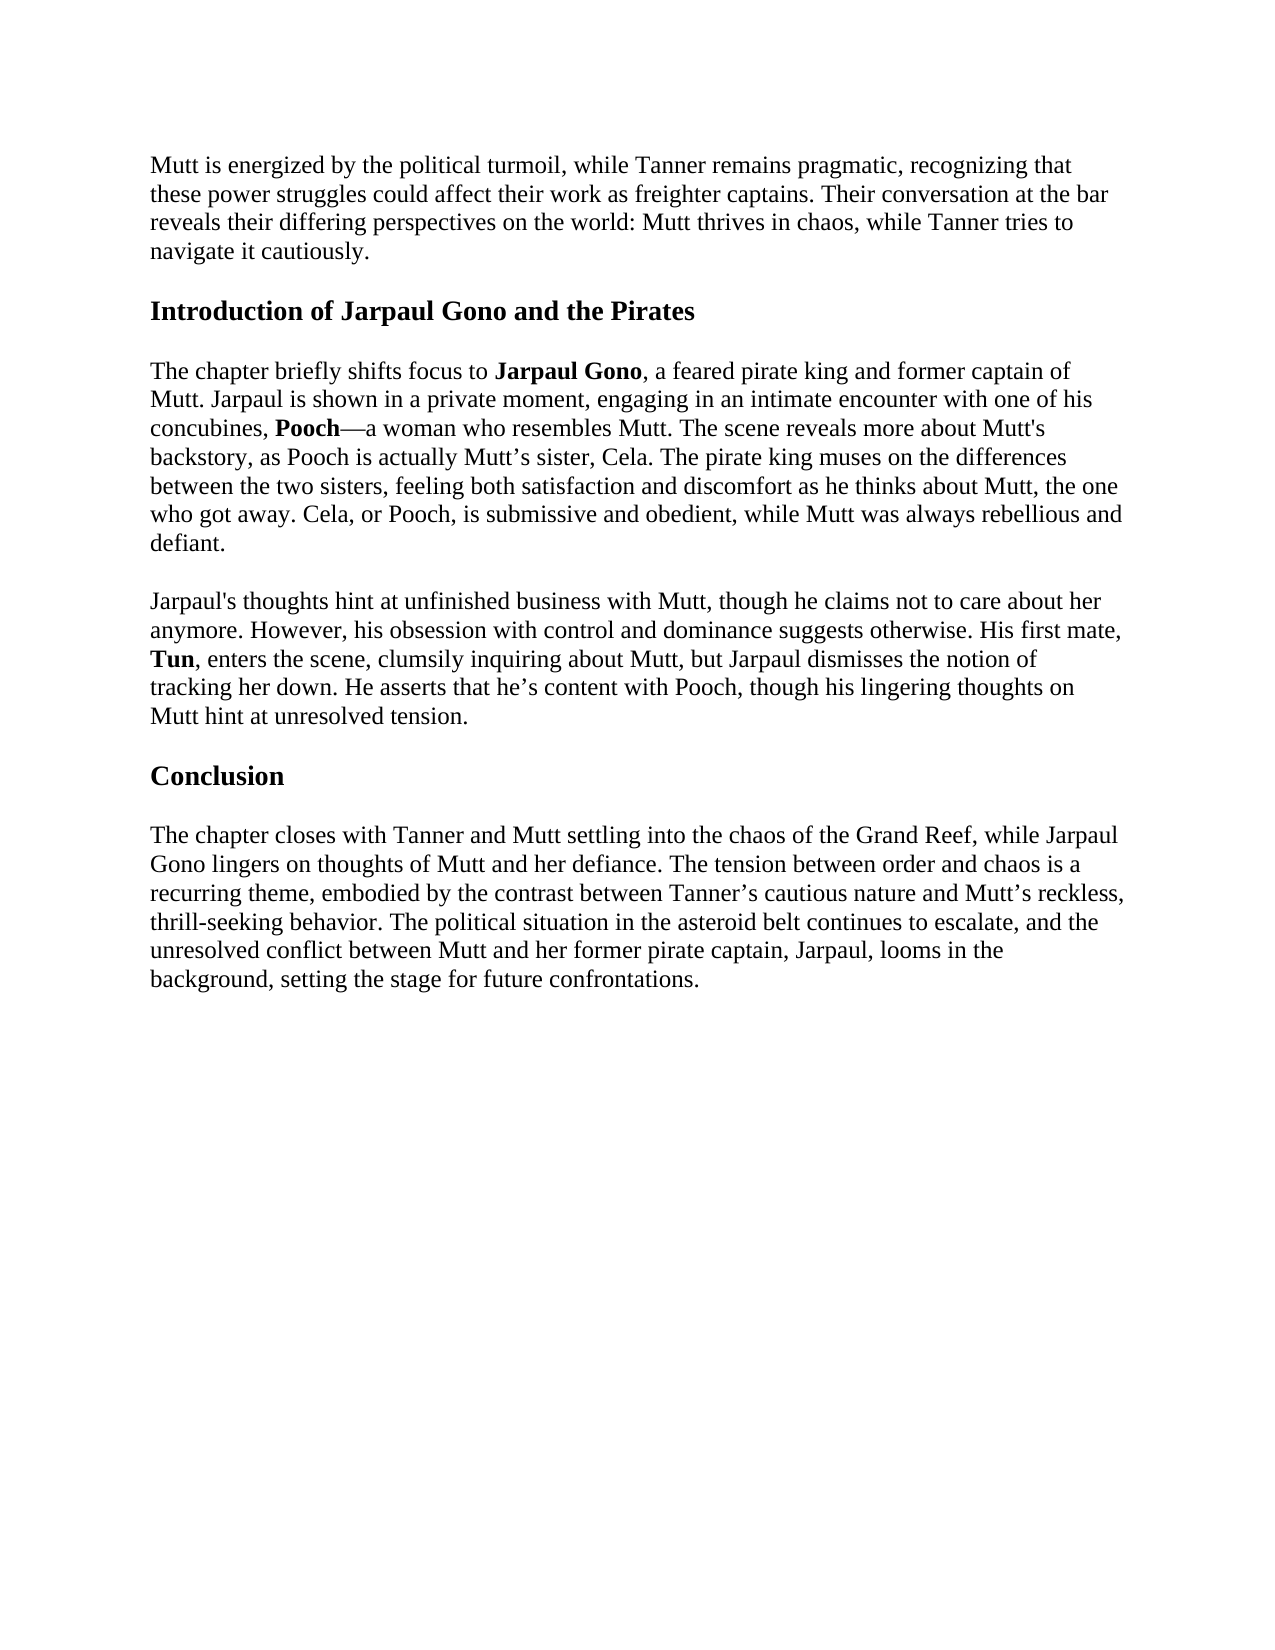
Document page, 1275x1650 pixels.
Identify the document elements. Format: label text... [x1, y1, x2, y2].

text Introduction of Jarpaul Gono and the Pirates [150, 294, 1125, 327]
text Conclusion [150, 759, 1125, 791]
text Mutt is energized by the political turmoil, while Tanner remains pragmatic, recognizing that these power struggles could affect their work as freighter captains. Their conversation at the bar reveals their differing perspectives on the world: Mutt thrives in chaos, while Tanner tries to navigate it cautiously. [150, 150, 1125, 265]
text The chapter closes with Tanner and Mutt settling into the chaos of the Grand Reef, while Jarpaul Gono lingers on thoughts of Mutt and her defiance. The tension between order and chaos is a recurring theme, embodied by the contrast between Tanner’s cautious nature and Mutt’s reckless, thrill-seeking behavior. The political situation in the asteroid belt continues to escalate, and the unresolved conflict between Mutt and her former pirate captain, Jarpaul, looms in the background, setting the stage for future confrontations. [150, 821, 1125, 993]
text Jarpaul's thoughts hint at unfinished business with Mutt, though he claims not to care about her anymore. However, his obsession with control and dominance suggests otherwise. His first mate, Tun, enters the scene, clumsily inquiring about Mutt, but Jarpaul dismisses the notion of tracking her down. He asserts that he’s content with Pooch, though his lingering thoughts on Mutt hint at unresolved tension. [150, 586, 1125, 730]
text The chapter briefly shifts focus to Jarpaul Gono, a feared pirate king and former captain of Mutt. Jarpaul is shown in a private moment, engaging in an intimate encounter with one of his concubines, Pooch—a woman who resembles Mutt. The scene reveals more about Mutt's backstory, as Pooch is actually Mutt’s sister, Cela. The pirate king muses on the differences between the two sisters, feeling both satisfaction and discomfort as he thinks about Mutt, the one who got away. Cela, or Pooch, is submissive and obedient, while Mutt was always rebellious and defiant. [150, 356, 1125, 557]
